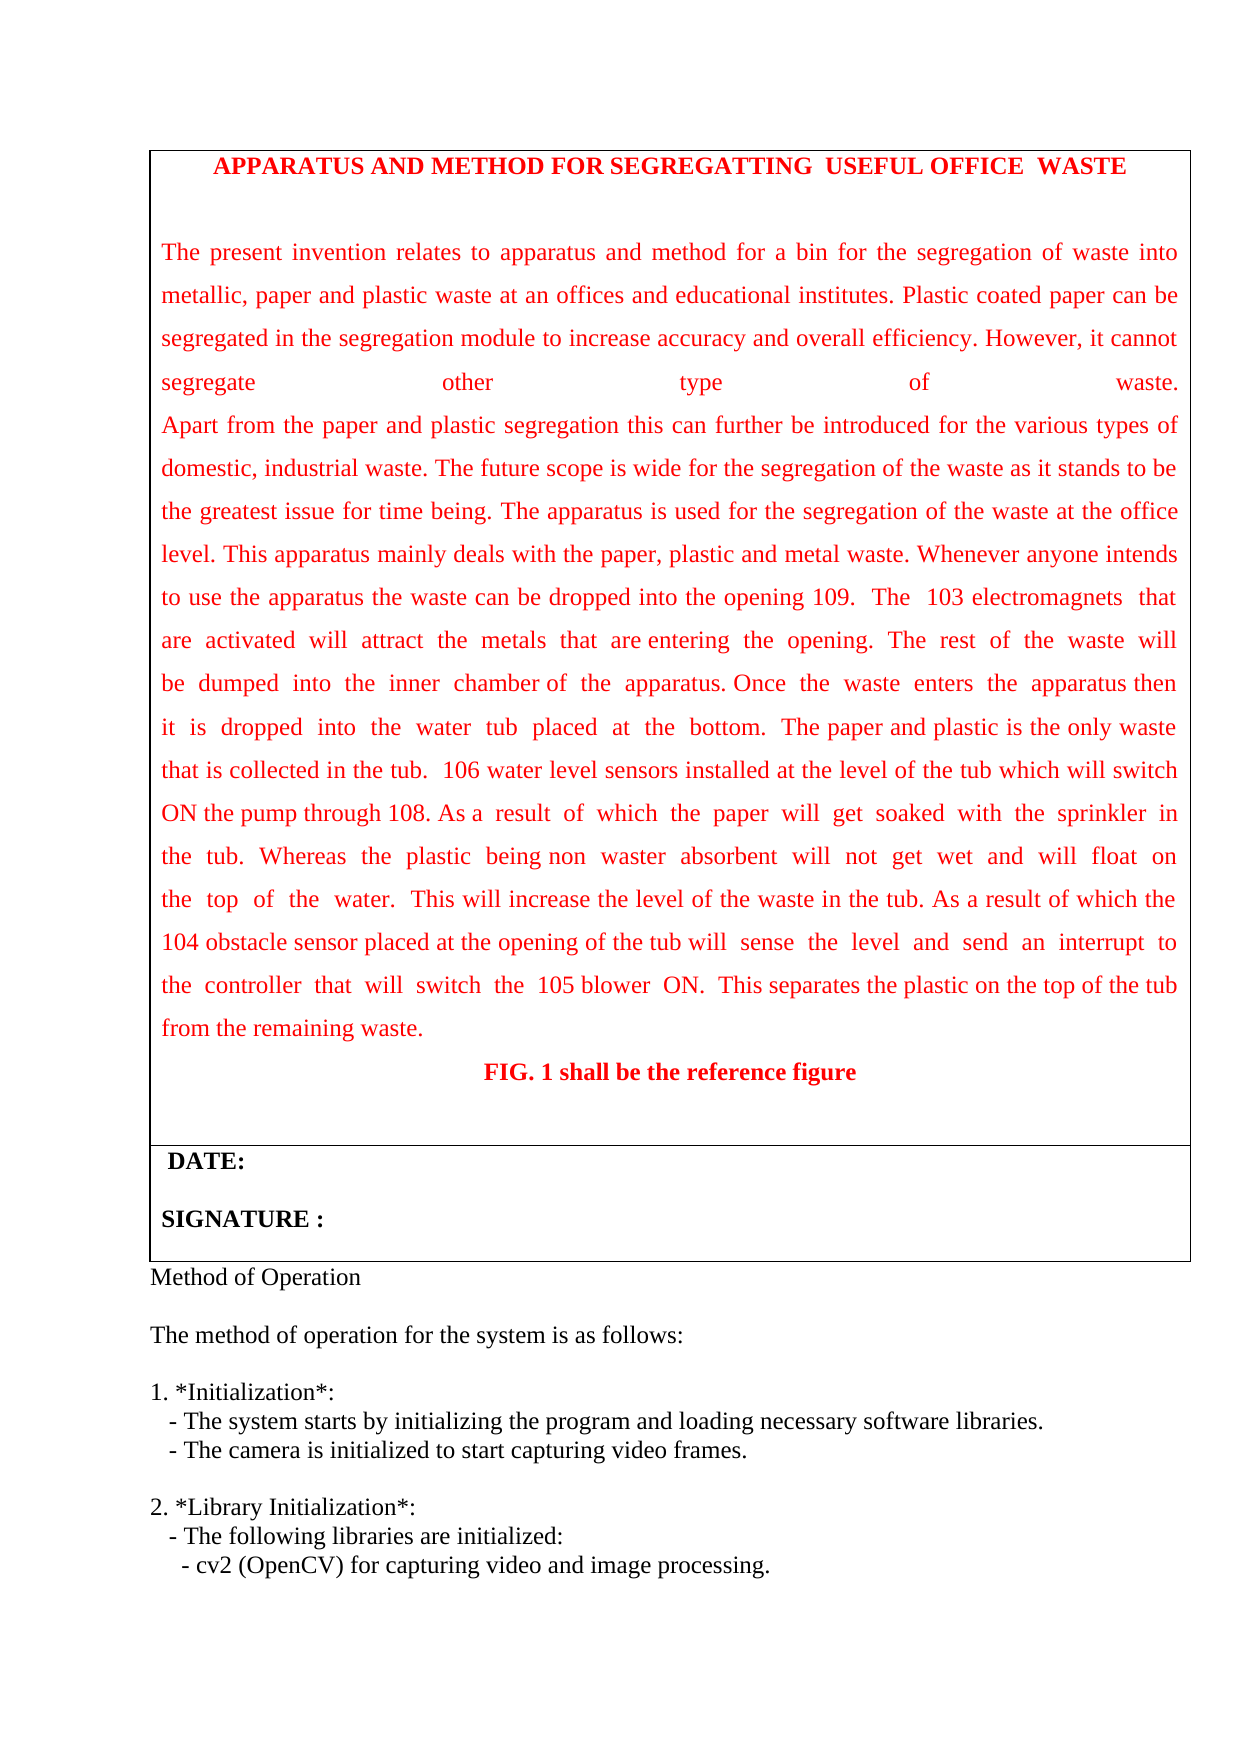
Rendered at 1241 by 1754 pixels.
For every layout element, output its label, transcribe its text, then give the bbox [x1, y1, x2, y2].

table_cell DATE: SIGNATURE : [151, 1146, 1190, 1261]
text Method of Operation [150, 1262, 1090, 1291]
text 2. *Library Initialization*: [150, 1492, 1090, 1521]
text - cv2 (OpenCV) for capturing video and image processing. [150, 1550, 1090, 1578]
text 1. *Initialization*: [150, 1377, 1090, 1406]
text - The following libraries are initialized: [150, 1521, 1090, 1550]
text The method of operation for the system is as follows: [150, 1320, 1090, 1348]
text - The camera is initialized to start capturing video frames. [150, 1435, 1090, 1463]
text - The system starts by initializing the program and loading necessary software libraries. [150, 1406, 1090, 1435]
